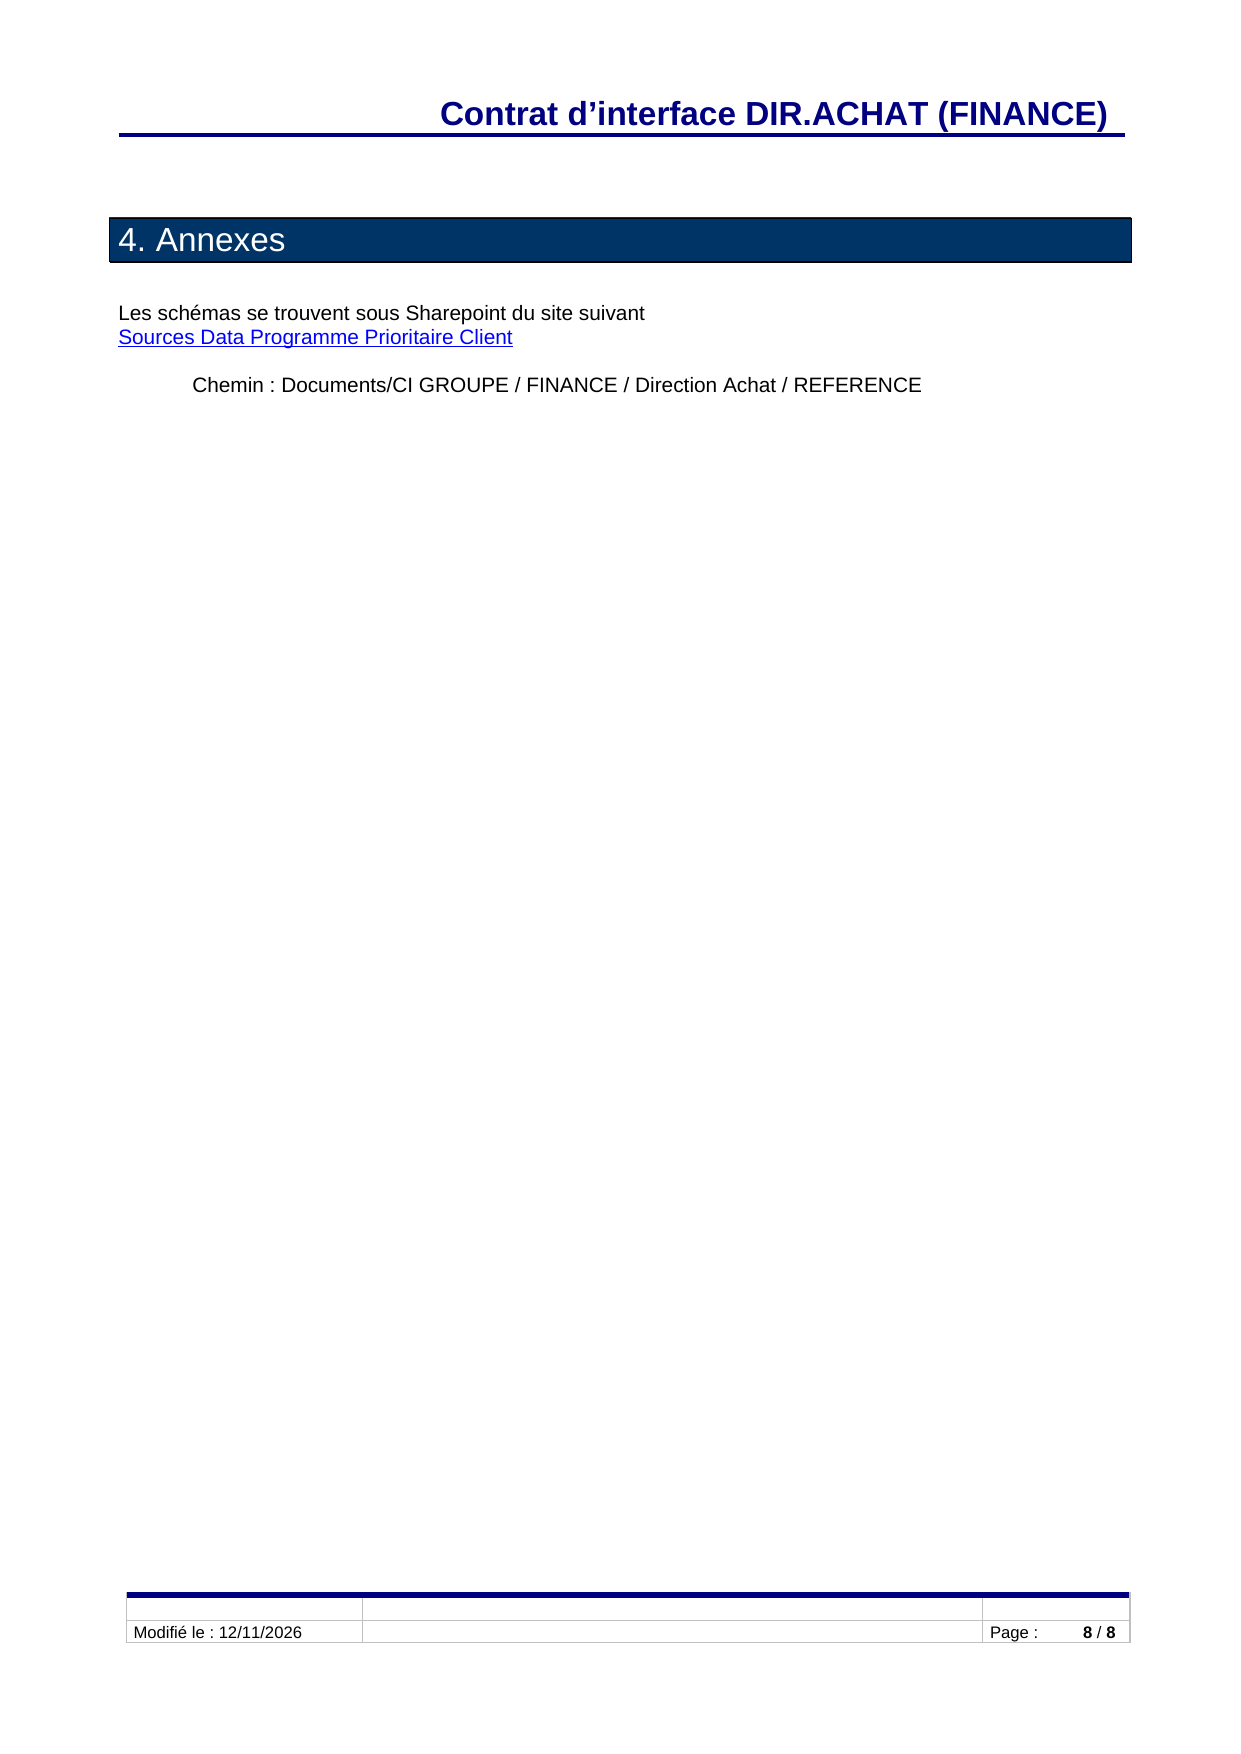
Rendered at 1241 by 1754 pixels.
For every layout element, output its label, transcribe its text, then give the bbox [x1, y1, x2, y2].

text Chemin : Documents/CI GROUPE / FINANCE / Direction Achat / REFERENCE [118, 372, 1122, 396]
text Les schémas se trouvent sous Sharepoint du site suivant [118, 301, 1122, 324]
text Sources Data Programme Prioritaire Client [118, 324, 1122, 348]
subtitle Annexes [110, 219, 1131, 261]
